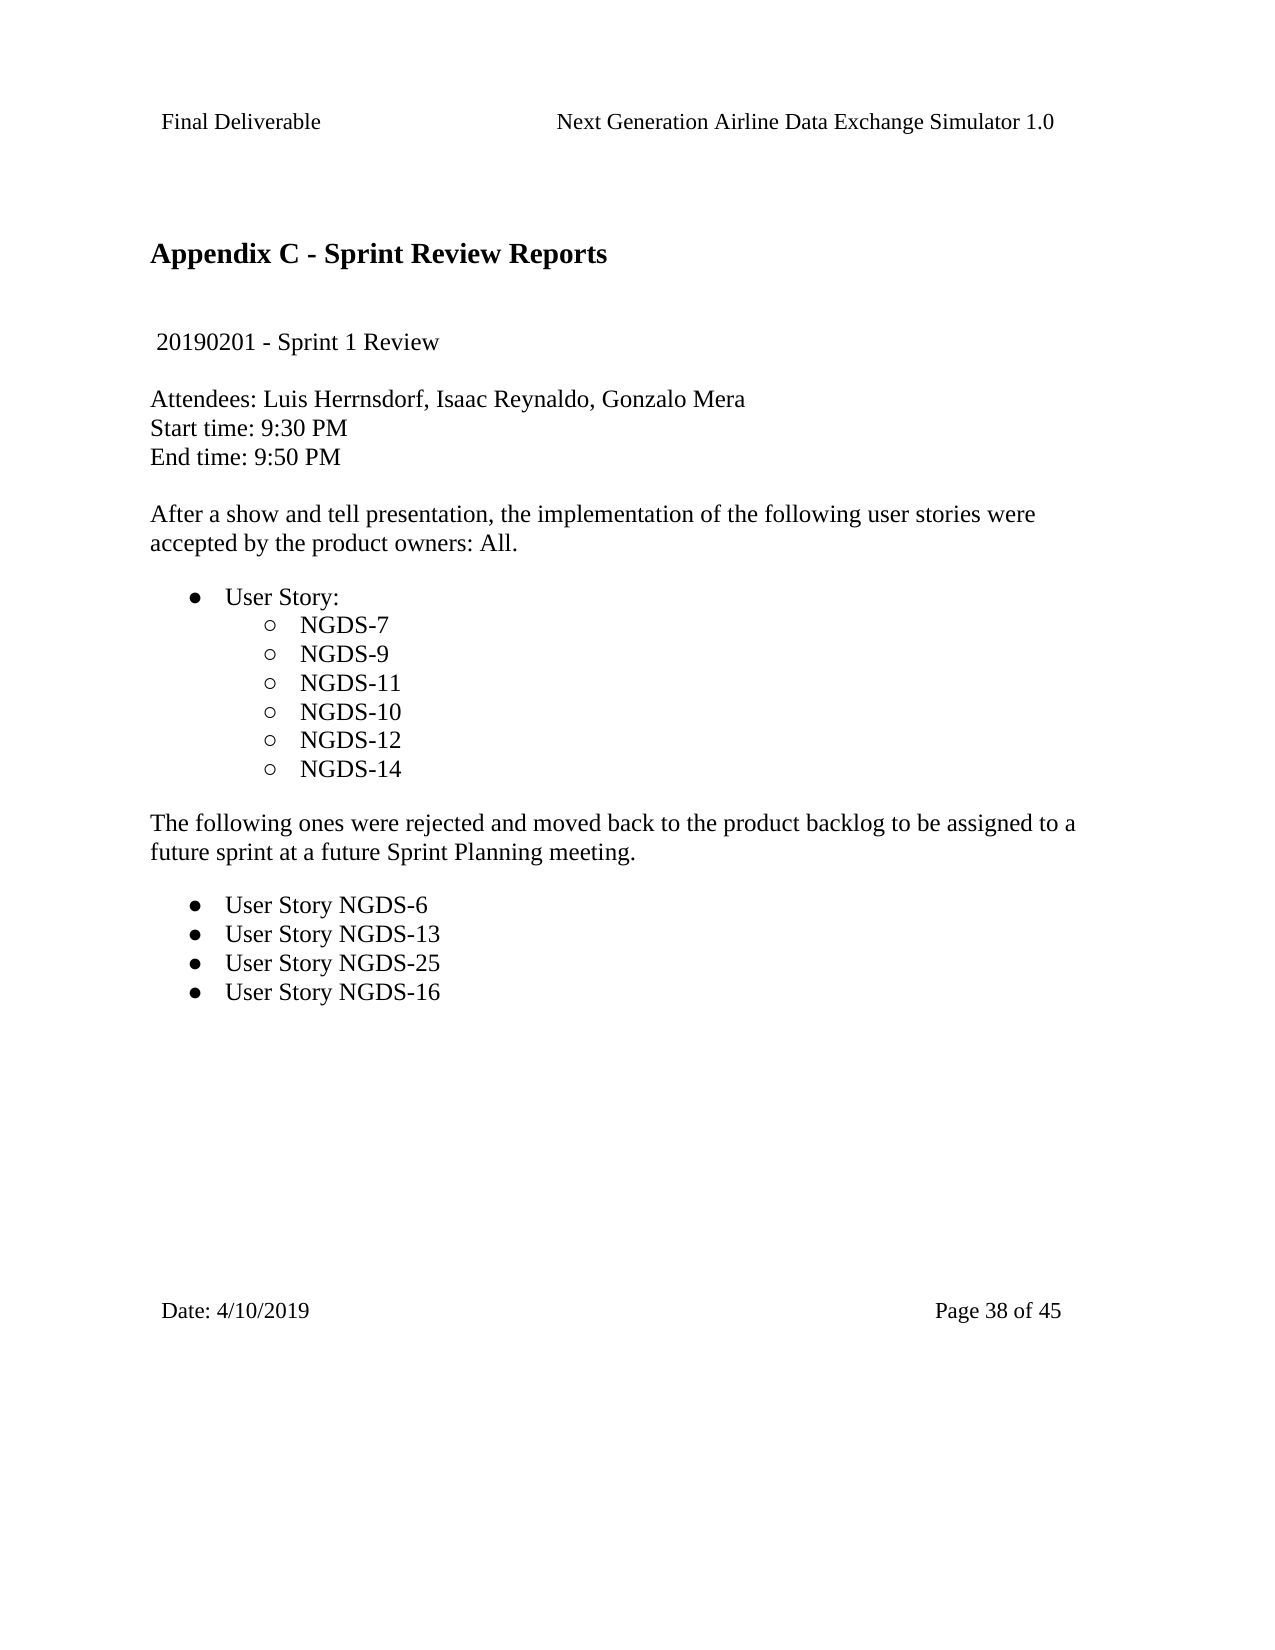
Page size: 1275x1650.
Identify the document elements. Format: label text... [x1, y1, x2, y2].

list NGDS-11 [262, 668, 1125, 697]
list User Story NGDS-16 [187, 977, 1125, 1006]
subtitle Appendix C - Sprint Review Reports [150, 236, 1125, 269]
text End time: 9:50 PM [150, 442, 1125, 471]
list NGDS-14 [262, 754, 1125, 783]
list User Story NGDS-13 [187, 919, 1125, 948]
text The following ones were rejected and moved back to the product backlog to be assigned to a future sprint at a future Sprint Planning meeting. [150, 808, 1125, 866]
list User Story NGDS-25 [187, 948, 1125, 977]
text Start time: 9:30 PM [150, 413, 1125, 442]
text 20190201 - Sprint 1 Review [150, 327, 1125, 356]
list NGDS-12 [262, 726, 1125, 754]
list NGDS-10 [262, 697, 1125, 726]
list NGDS-9 [262, 639, 1125, 668]
text After a show and tell presentation, the implementation of the following user stories were accepted by the product owners: All. [150, 499, 1125, 557]
list User Story NGDS-6 [187, 891, 1125, 919]
list NGDS-7 [262, 611, 1125, 639]
text Attendees: Luis Herrnsdorf, Isaac Reynaldo, Gonzalo Mera [150, 384, 1125, 413]
list User Story: [187, 582, 1125, 611]
